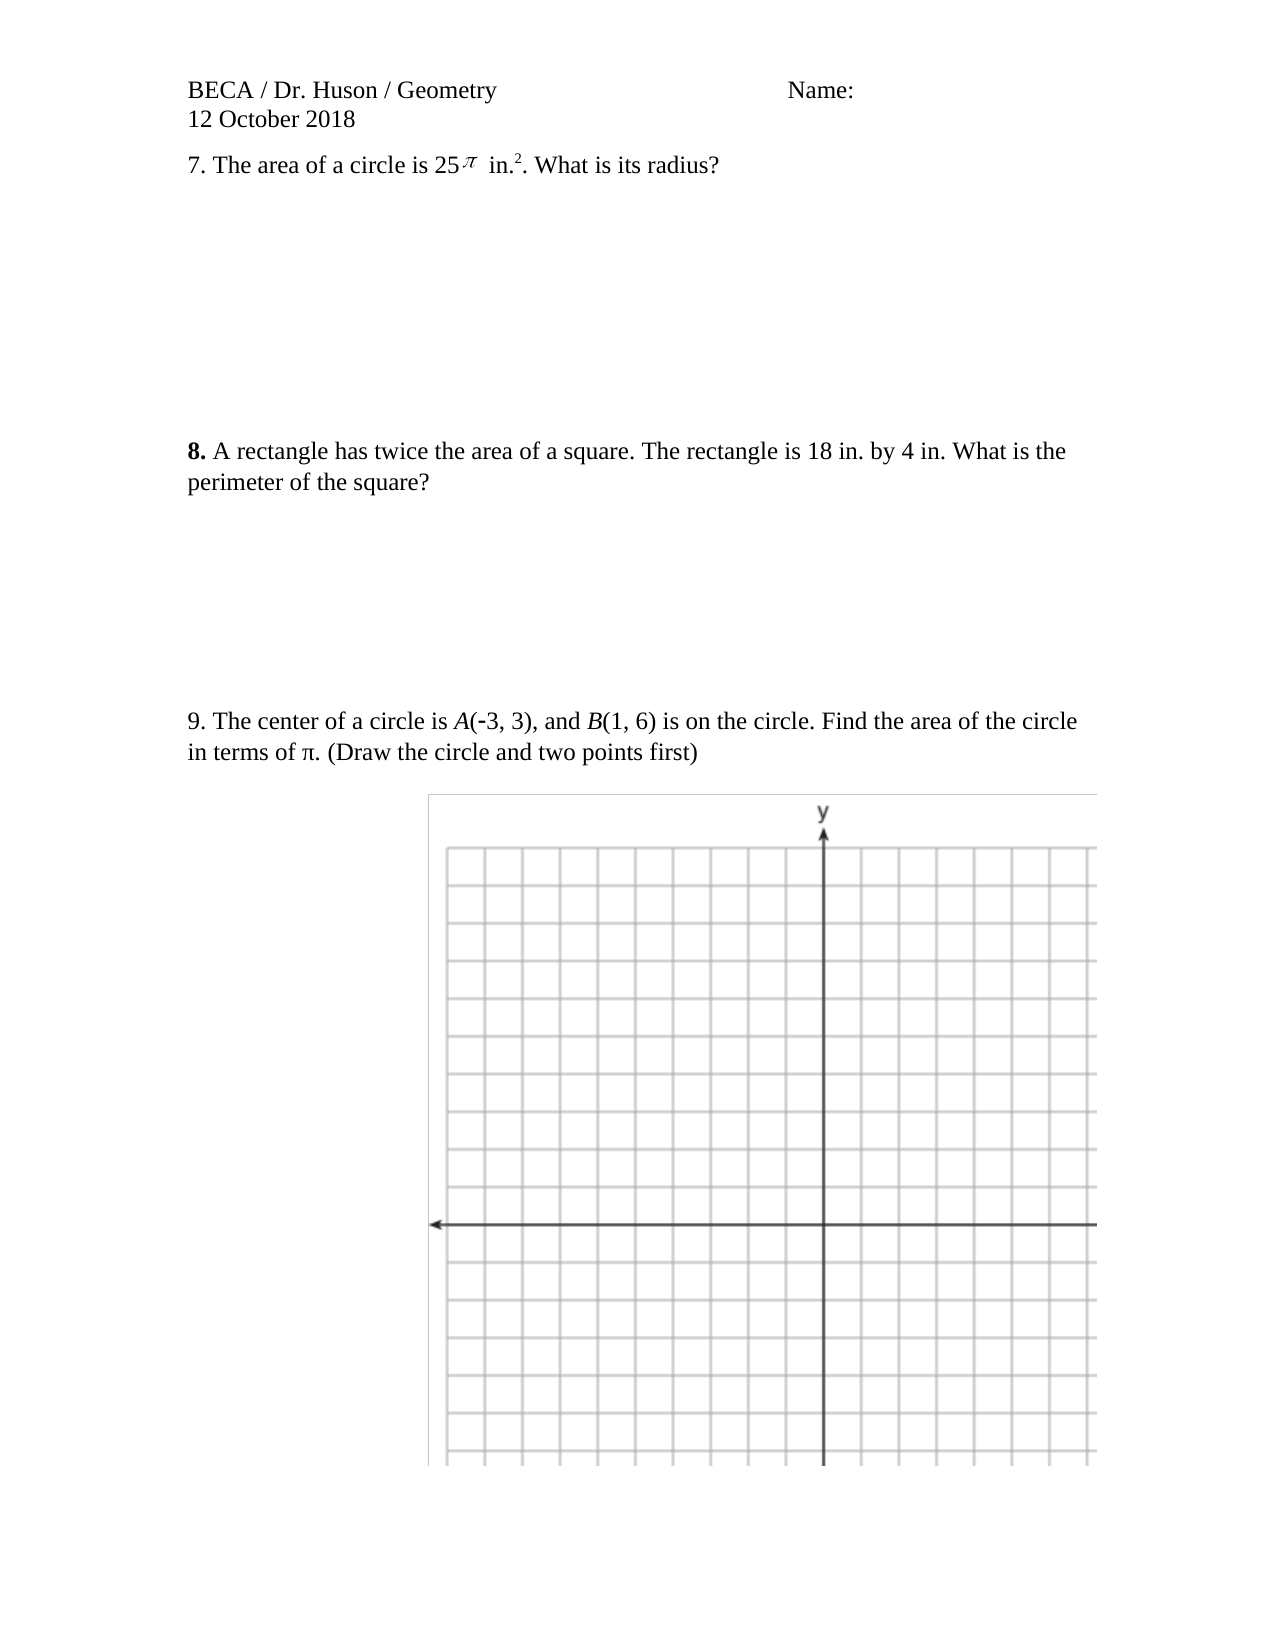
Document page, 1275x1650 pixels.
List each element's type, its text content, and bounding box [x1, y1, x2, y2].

text 9. The center of a circle is A(3, 3), and B(1, 6) is on the circle. Find the area of the circle in terms of π. (Draw the circle and two points first) [187, 706, 1097, 766]
text 8. A rectangle has twice the area of a square. The rectangle is 18 in. by 4 in. What is the perimeter of the square? [187, 436, 1097, 496]
text 7. The area of a circle is 25 in.2. What is its radius? [187, 150, 1200, 179]
